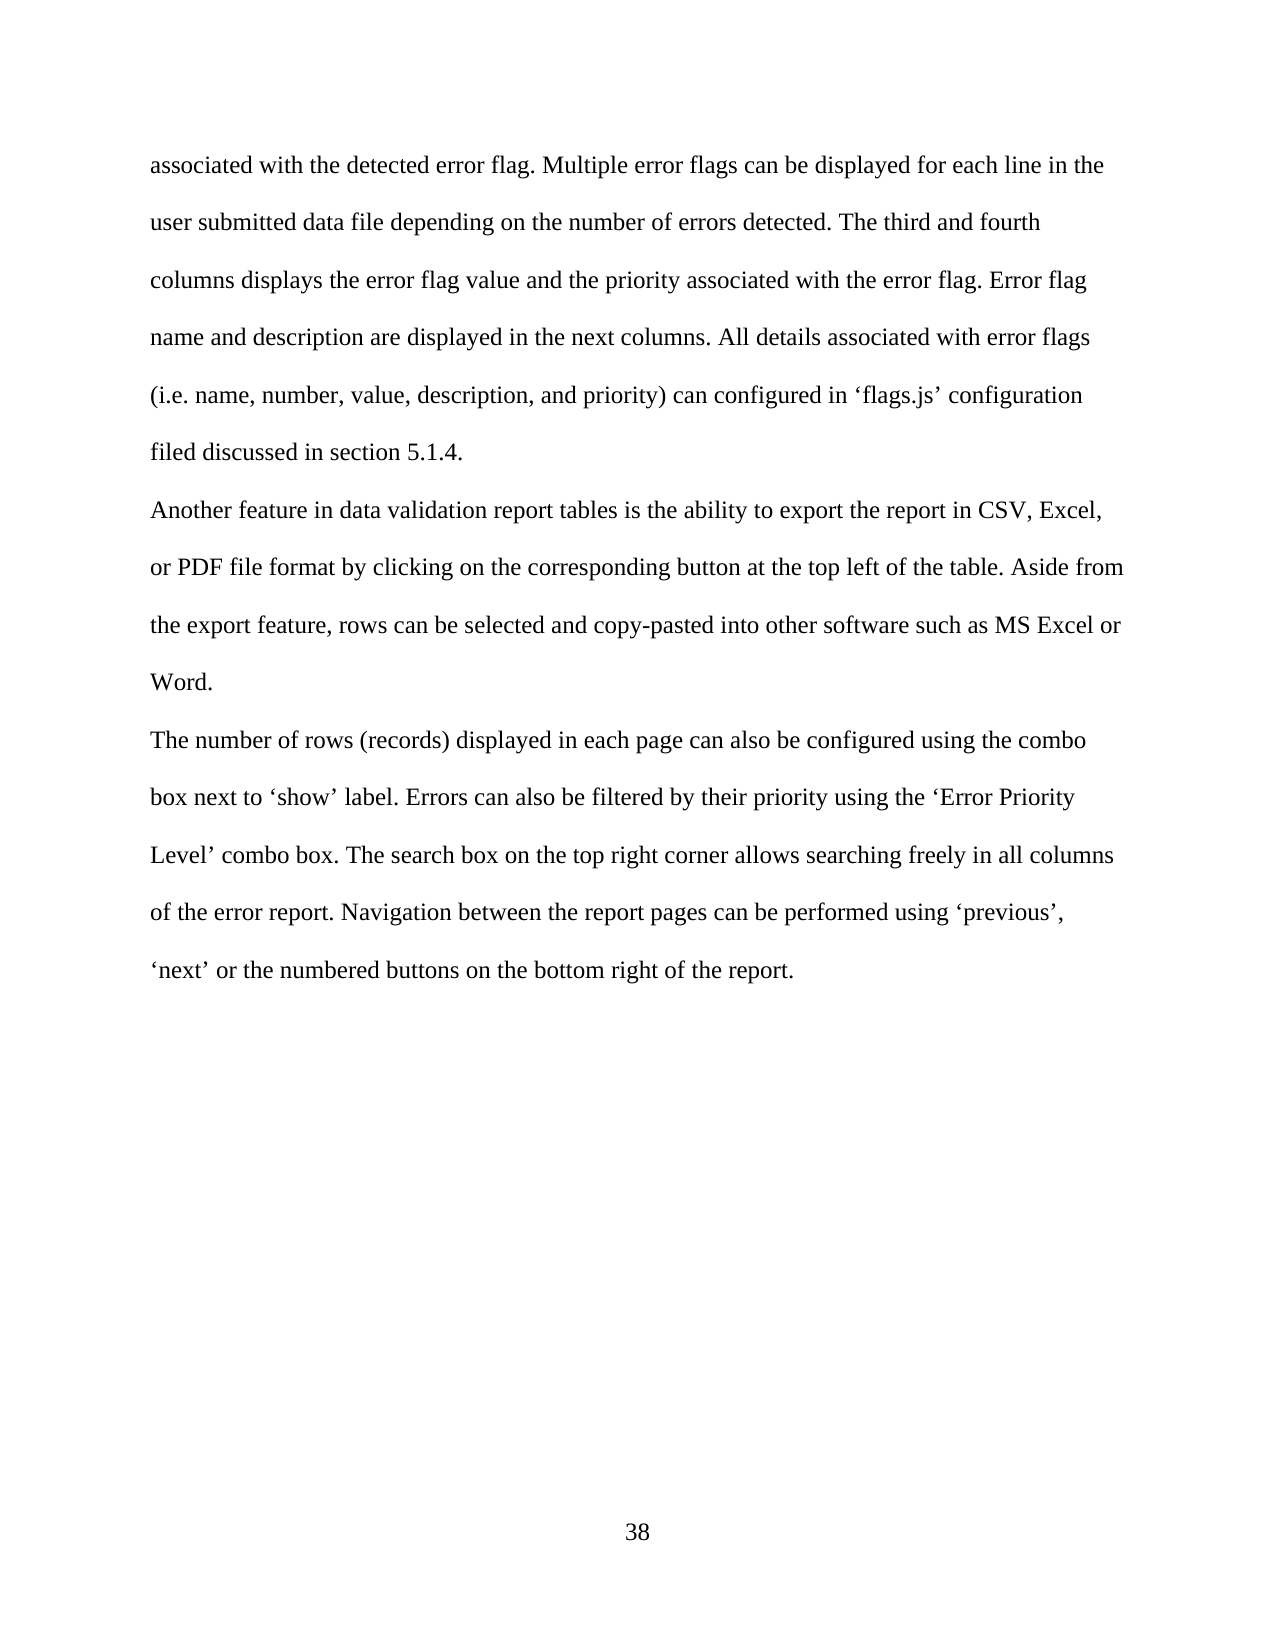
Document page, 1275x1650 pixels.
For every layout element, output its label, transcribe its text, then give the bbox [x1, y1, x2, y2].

text Another feature in data validation report tables is the ability to export the report in CSV, Excel, or PDF file format by clicking on the corresponding button at the top left of the table. Aside from the export feature, rows can be selected and copy-pasted into other software such as MS Excel or Word. [150, 495, 1125, 696]
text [150, 150, 1125, 466]
text The number of rows (records) displayed in each page can also be configured using the combo box next to ‘show’ label. Errors can also be filtered by their priority using the ‘Error Priority Level’ combo box. The search box on the top right corner allows searching freely in all columns of the error report. Navigation between the report pages can be performed using ‘previous’, ‘next’ or the numbered buttons on the bottom right of the report. [150, 725, 1125, 984]
